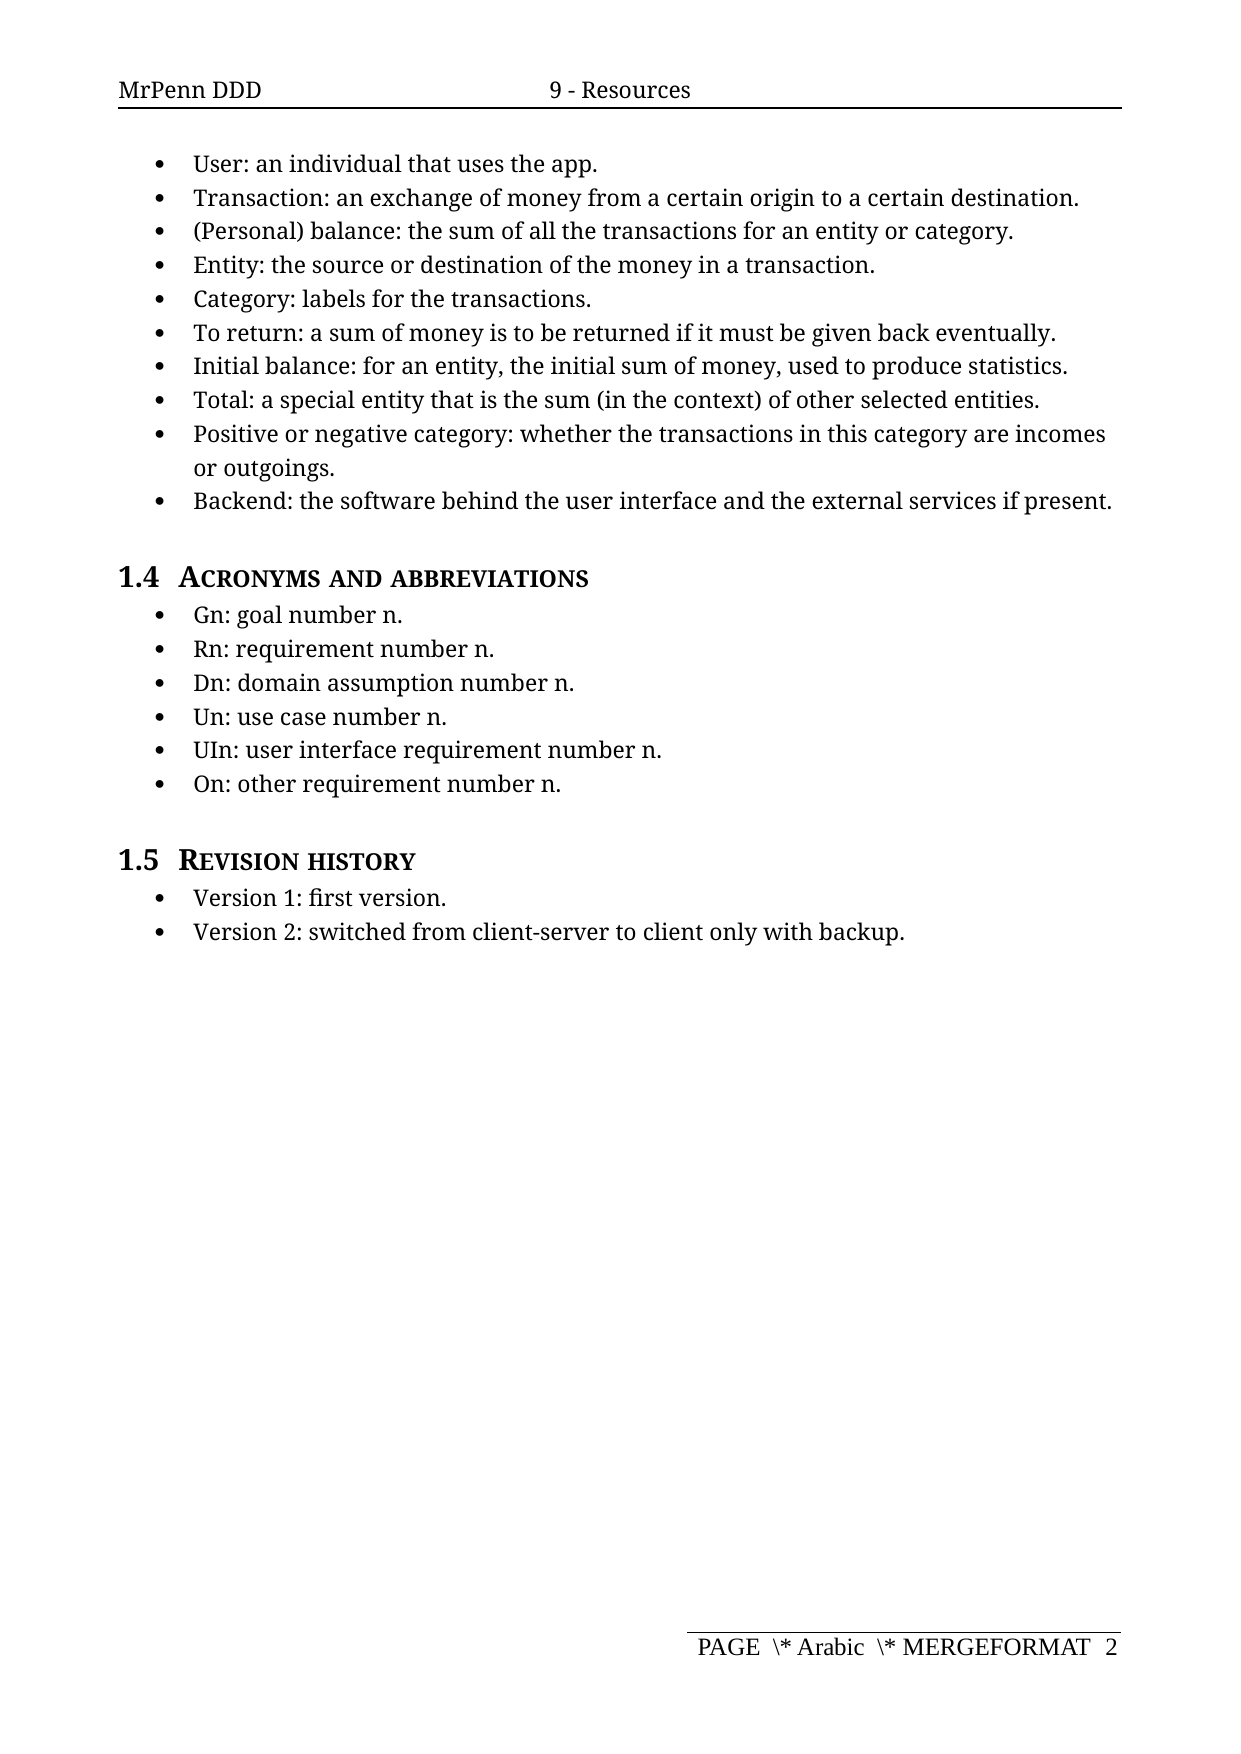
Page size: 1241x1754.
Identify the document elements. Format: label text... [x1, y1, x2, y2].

list Gn: goal number n. [156, 599, 1122, 631]
list Rn: requirement number n. [156, 633, 1122, 664]
list Version 2: switched from client-server to client only with backup. [156, 916, 1122, 947]
list User: an individual that uses the app. [156, 148, 1122, 179]
list Un: use case number n. [156, 701, 1122, 732]
list To return: a sum of money is to be returned if it must be given back eventually. [156, 316, 1122, 348]
list Version 1: first version. [156, 882, 1122, 913]
list Positive or negative category: whether the transactions in this category are incomes or outgoings. [156, 418, 1122, 483]
subtitle Revision history [118, 839, 1122, 879]
subtitle Acronyms and abbreviations [118, 556, 1122, 596]
list UIn: user interface requirement number n. [156, 734, 1122, 766]
list On: other requirement number n. [156, 768, 1122, 799]
list Total: a special entity that is the sum (in the context) of other selected entities. [156, 384, 1122, 415]
list (Personal) balance: the sum of all the transactions for an entity or category. [156, 215, 1122, 246]
list Category: labels for the transactions. [156, 283, 1122, 314]
list Entity: the source or destination of the money in a transaction. [156, 249, 1122, 280]
list Backend: the software behind the user interface and the external services if present. [156, 485, 1122, 516]
list Dn: domain assumption number n. [156, 667, 1122, 698]
list Initial balance: for an entity, the initial sum of money, used to produce statistics. [156, 350, 1122, 381]
list Transaction: an exchange of money from a certain origin to a certain destination. [156, 181, 1122, 213]
